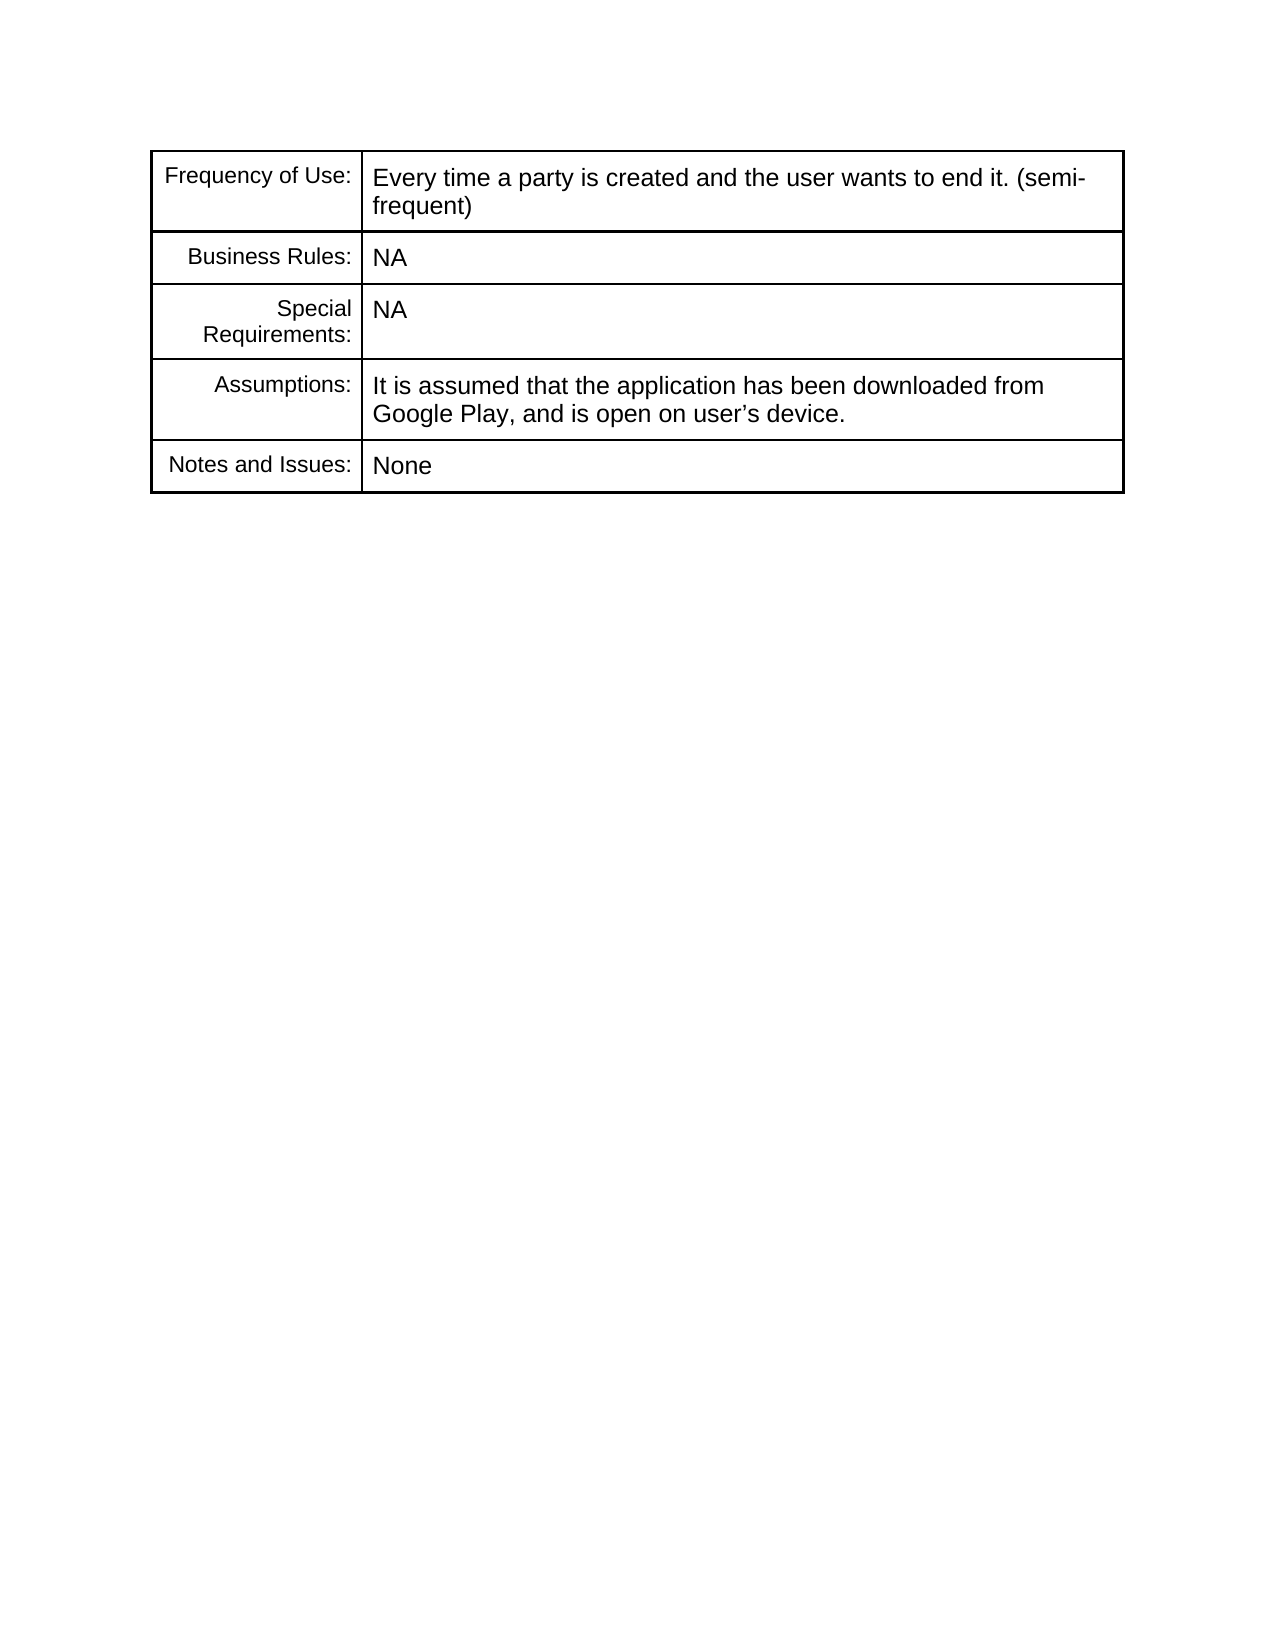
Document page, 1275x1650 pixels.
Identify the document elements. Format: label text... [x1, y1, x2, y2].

table_cell Business Rules: [153, 233, 361, 282]
table_cell It is assumed that the application has been downloaded from Google Play, and is open on user’s device. [363, 360, 1122, 438]
table_cell Frequency of Use: [153, 152, 361, 230]
table_cell Special Requirements: [153, 285, 361, 358]
table_cell Assumptions: [153, 360, 361, 438]
table_cell Notes and Issues: [153, 441, 361, 491]
table_cell None [363, 441, 1122, 491]
table_cell Every time a party is created and the user wants to end it. (semi-frequent) [363, 152, 1122, 230]
table_cell NA [363, 285, 1122, 358]
table_cell NA [363, 233, 1122, 282]
